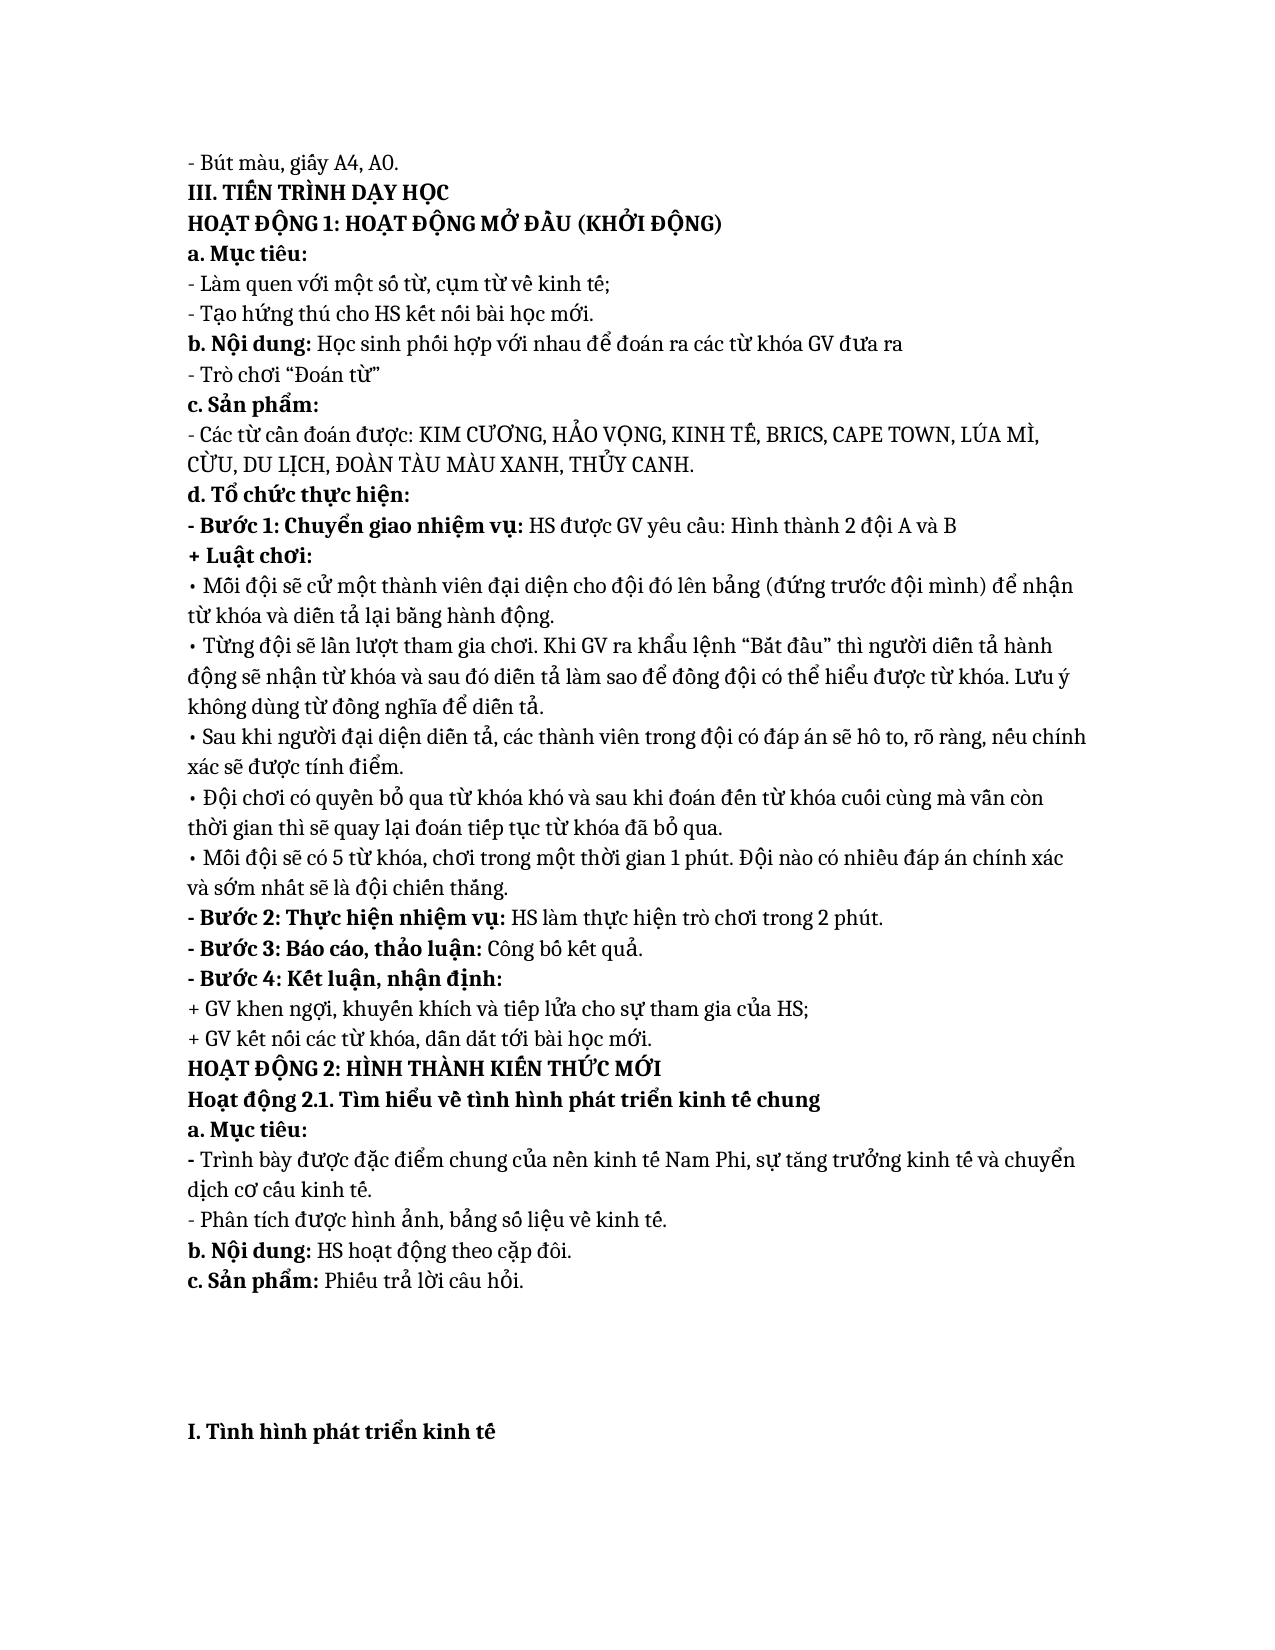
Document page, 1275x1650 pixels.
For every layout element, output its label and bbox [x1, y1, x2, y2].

text [187, 150, 1087, 1475]
